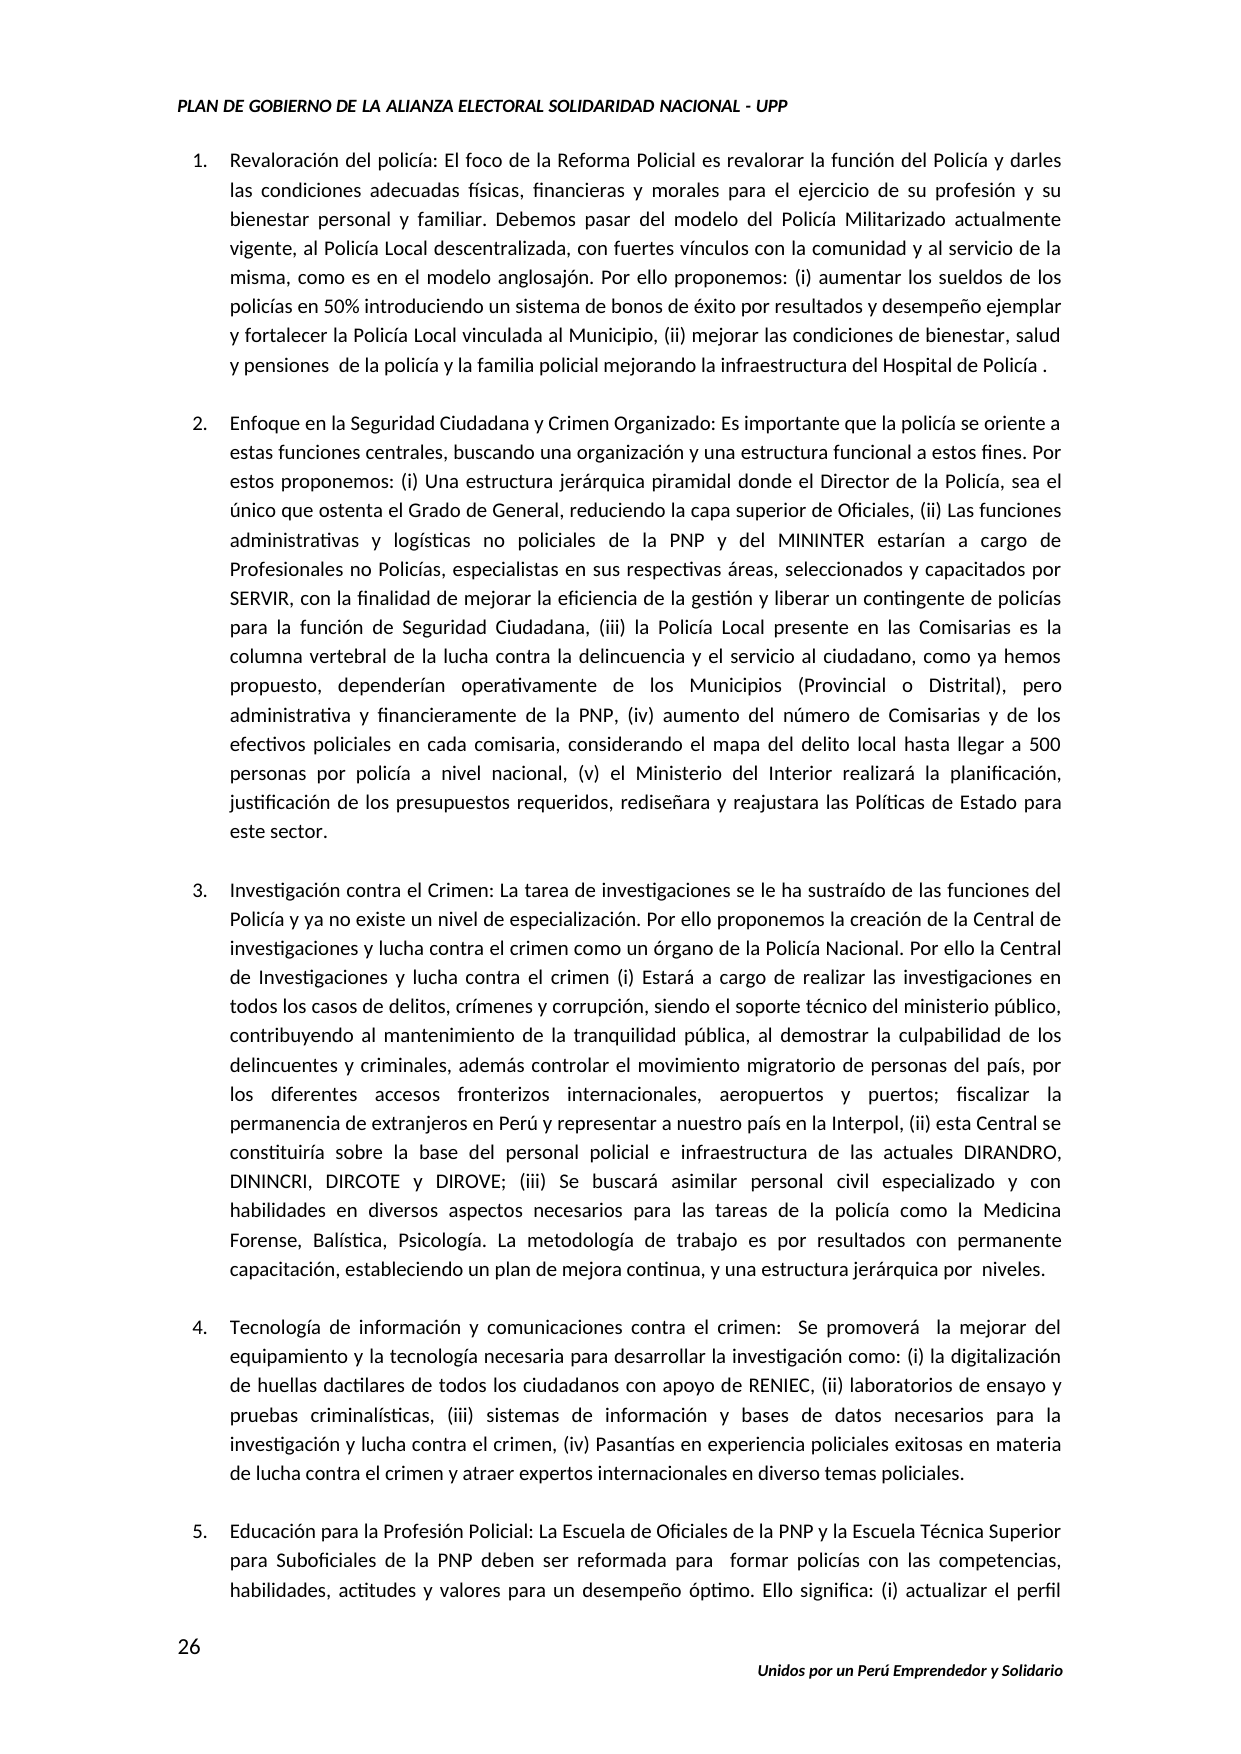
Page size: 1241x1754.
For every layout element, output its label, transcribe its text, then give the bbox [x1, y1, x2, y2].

list Revaloración del policía: El foco de la Reforma Policial es revalorar la función del Policía y darles las condiciones adecuadas físicas, financieras y morales para el ejercicio de su profesión y su bienestar personal y familiar. Debemos pasar del modelo del Policía Militarizado actualmente vigente, al Policía Local descentralizada, con fuertes vínculos con la comunidad y al servicio de la misma, como es en el modelo anglosajón. Por ello proponemos: (i) aumentar los sueldos de los policías en 50% introduciendo un sistema de bonos de éxito por resultados y desempeño ejemplar y fortalecer la Policía Local vinculada al Municipio, (ii) mejorar las condiciones de bienestar, salud y pensiones de la policía y la familia policial mejorando la infraestructura del Hospital de Policía . [192, 148, 1063, 377]
list Investigación contra el Crimen: La tarea de investigaciones se le ha sustraído de las funciones del Policía y ya no existe un nivel de especialización. Por ello proponemos la creación de la Central de investigaciones y lucha contra el crimen como un órgano de la Policía Nacional. Por ello la Central de Investigaciones y lucha contra el crimen (i) Estará a cargo de realizar las investigaciones en todos los casos de delitos, crímenes y corrupción, siendo el soporte técnico del ministerio público, contribuyendo al mantenimiento de la tranquilidad pública, al demostrar la culpabilidad de los delincuentes y criminales, además controlar el movimiento migratorio de personas del país, por los diferentes accesos fronterizos internacionales, aeropuertos y puertos; fiscalizar la permanencia de extranjeros en Perú y representar a nuestro país en la Interpol, (ii) esta Central se constituiría sobre la base del personal policial e infraestructura de las actuales DIRANDRO, DININCRI, DIRCOTE y DIROVE; (iii) Se buscará asimilar personal civil especializado y con habilidades en diversos aspectos necesarios para las tareas de la policía como la Medicina Forense, Balística, Psicología. La metodología de trabajo es por resultados con permanente capacitación, estableciendo un plan de mejora continua, y una estructura jerárquica por niveles. [192, 877, 1063, 1281]
list Tecnología de información y comunicaciones contra el crimen: Se promoverá la mejorar del equipamiento y la tecnología necesaria para desarrollar la investigación como: (i) la digitalización de huellas dactilares de todos los ciudadanos con apoyo de RENIEC, (ii) laboratorios de ensayo y pruebas criminalísticas, (iii) sistemas de información y bases de datos necesarios para la investigación y lucha contra el crimen, (iv) Pasantías en experiencia policiales exitosas en materia de lucha contra el crimen y atraer expertos internacionales en diverso temas policiales. [192, 1314, 1063, 1486]
list Enfoque en la Seguridad Ciudadana y Crimen Organizado: Es importante que la policía se oriente a estas funciones centrales, buscando una organización y una estructura funcional a estos fines. Por estos proponemos: (i) Una estructura jerárquica piramidal donde el Director de la Policía, sea el único que ostenta el Grado de General, reduciendo la capa superior de Oficiales, (ii) Las funciones administrativas y logísticas no policiales de la PNP y del MININTER estarían a cargo de Profesionales no Policías, especialistas en sus respectivas áreas, seleccionados y capacitados por SERVIR, con la finalidad de mejorar la eficiencia de la gestión y liberar un contingente de policías para la función de Seguridad Ciudadana, (iii) la Policía Local presente en las Comisarias es la columna vertebral de la lucha contra la delincuencia y el servicio al ciudadano, como ya hemos propuesto, dependerían operativamente de los Municipios (Provincial o Distrital), pero administrativa y financieramente de la PNP, (iv) aumento del número de Comisarias y de los efectivos policiales en cada comisaria, considerando el mapa del delito local hasta llegar a 500 personas por policía a nivel nacional, (v) el Ministerio del Interior realizará la planificación, justificación de los presupuestos requeridos, rediseñara y reajustara las Políticas de Estado para este sector. [192, 410, 1063, 844]
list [192, 1518, 1063, 1602]
